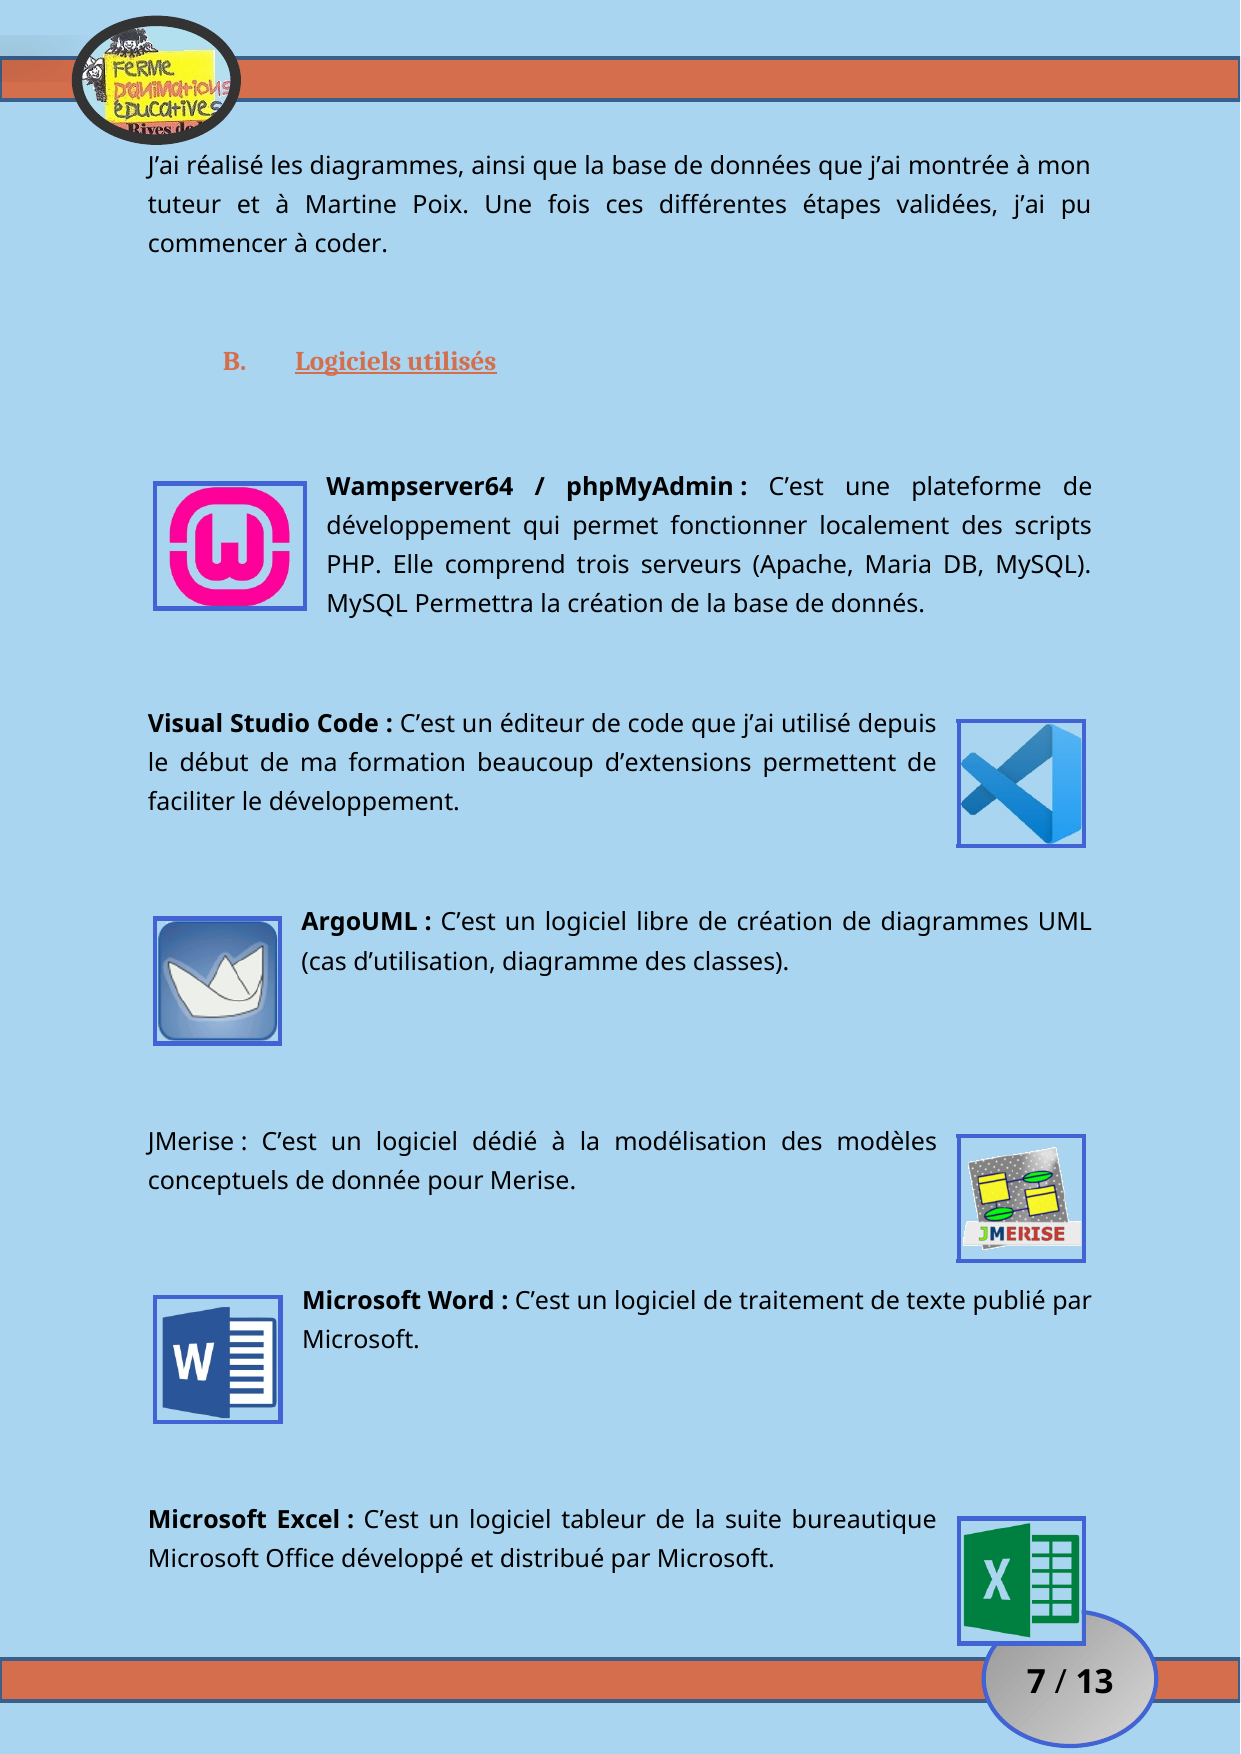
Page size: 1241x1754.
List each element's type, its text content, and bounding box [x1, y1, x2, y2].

text ArgoUML : C’est un logiciel libre de création de diagrammes UML (cas d’utilisation, diagramme des classes). [148, 904, 1093, 977]
subtitle Logiciels utilisés [223, 346, 1093, 377]
picture [157, 486, 303, 606]
picture [961, 1521, 1082, 1641]
picture [83, 27, 230, 134]
text Wampserver64 / phpMyAdmin : C’est une plateforme de développement qui permet fonctionner localement des scripts PHP. Elle comprend trois serveurs (Apache, Maria DB, MySQL). MySQL Permettra la création de la base de donnés. [148, 468, 1093, 620]
text Microsoft Excel : C’est un logiciel tableur de la suite bureautique Microsoft Office développé et distribué par Microsoft. [148, 1502, 1093, 1575]
picture [157, 1299, 278, 1420]
text J’ai réalisé les diagrammes, ainsi que la base de données que j’ai montrée à mon tuteur et à Martine Poix. Une fois ces différentes étapes validées, j’ai pu commencer à coder. [148, 148, 1093, 260]
picture [961, 723, 1082, 844]
text Microsoft Word : C’est un logiciel de traitement de texte publié par Microsoft. [148, 1282, 1093, 1356]
picture [157, 921, 278, 1041]
picture [961, 1138, 1082, 1259]
text JMerise : C’est un logiciel dédié à la modélisation des modèles conceptuels de donnée pour Merise. [148, 1123, 1093, 1259]
text Visual Studio Code : C’est un éditeur de code que j’ai utilisé depuis le début de ma formation beaucoup d’extensions permettent de faciliter le développement. [148, 706, 1093, 844]
